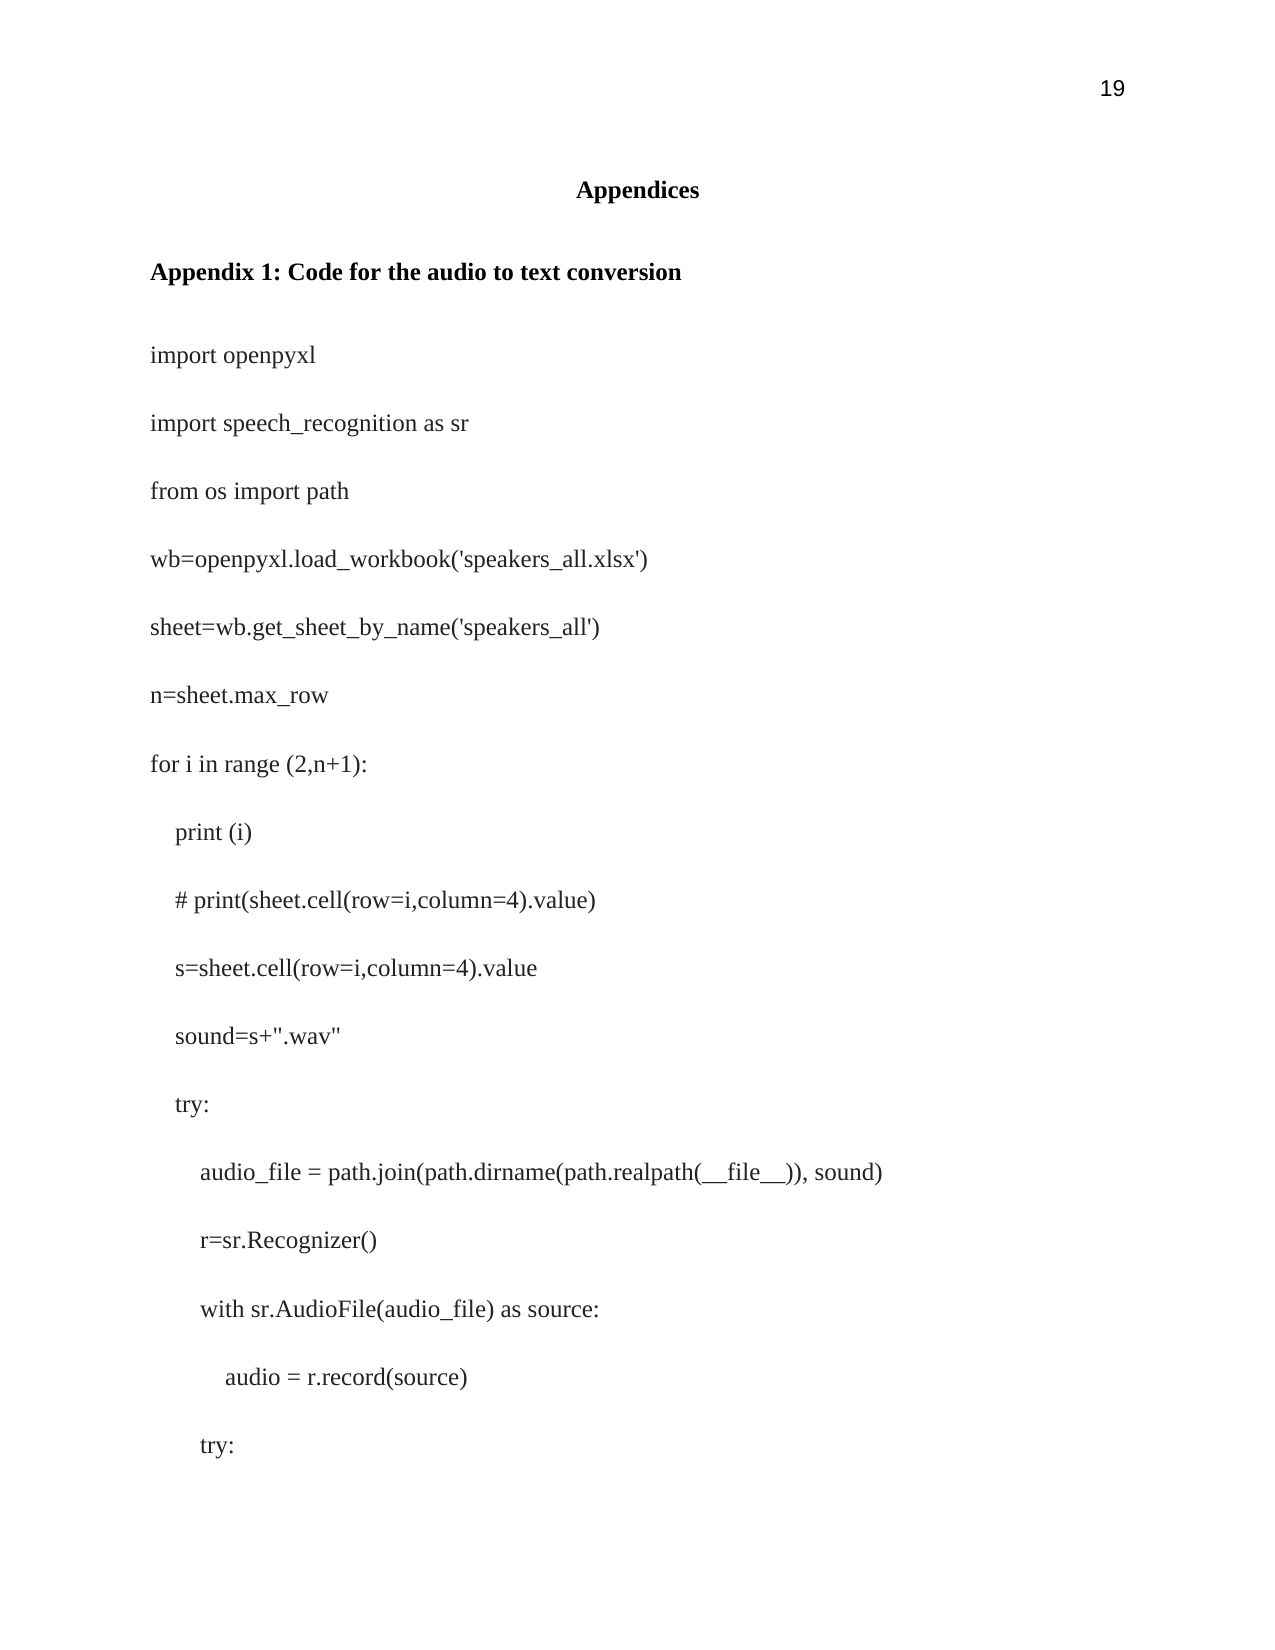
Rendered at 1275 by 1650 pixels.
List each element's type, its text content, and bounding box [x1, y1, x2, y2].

text with sr.AudioFile(audio_file) as source: [150, 1294, 1125, 1322]
text from os import path [150, 476, 1125, 505]
text Appendix 1: Code for the audio to text conversion [150, 257, 1125, 286]
text Appendices [150, 175, 1125, 204]
text print (i) [150, 817, 1125, 846]
text audio = r.record(source) [150, 1362, 1125, 1391]
text import openpyxl [150, 340, 1125, 369]
text try: [150, 1089, 1125, 1118]
text audio_file = path.join(path.dirname(path.realpath(__file__)), sound) [150, 1157, 1125, 1186]
text # print(sheet.cell(row=i,column=4).value) [150, 885, 1125, 914]
text r=sr.Recognizer() [150, 1226, 1125, 1254]
text try: [150, 1430, 1125, 1459]
text for i in range (2,n+1): [150, 749, 1125, 777]
text n=sheet.max_row [150, 681, 1125, 709]
text wb=openpyxl.load_workbook('speakers_all.xlsx') [150, 544, 1125, 573]
text sheet=wb.get_sheet_by_name('speakers_all') [150, 612, 1125, 641]
text s=sheet.cell(row=i,column=4).value [150, 953, 1125, 982]
text import speech_recognition as sr [150, 408, 1125, 437]
text sound=s+".wav" [150, 1021, 1125, 1050]
